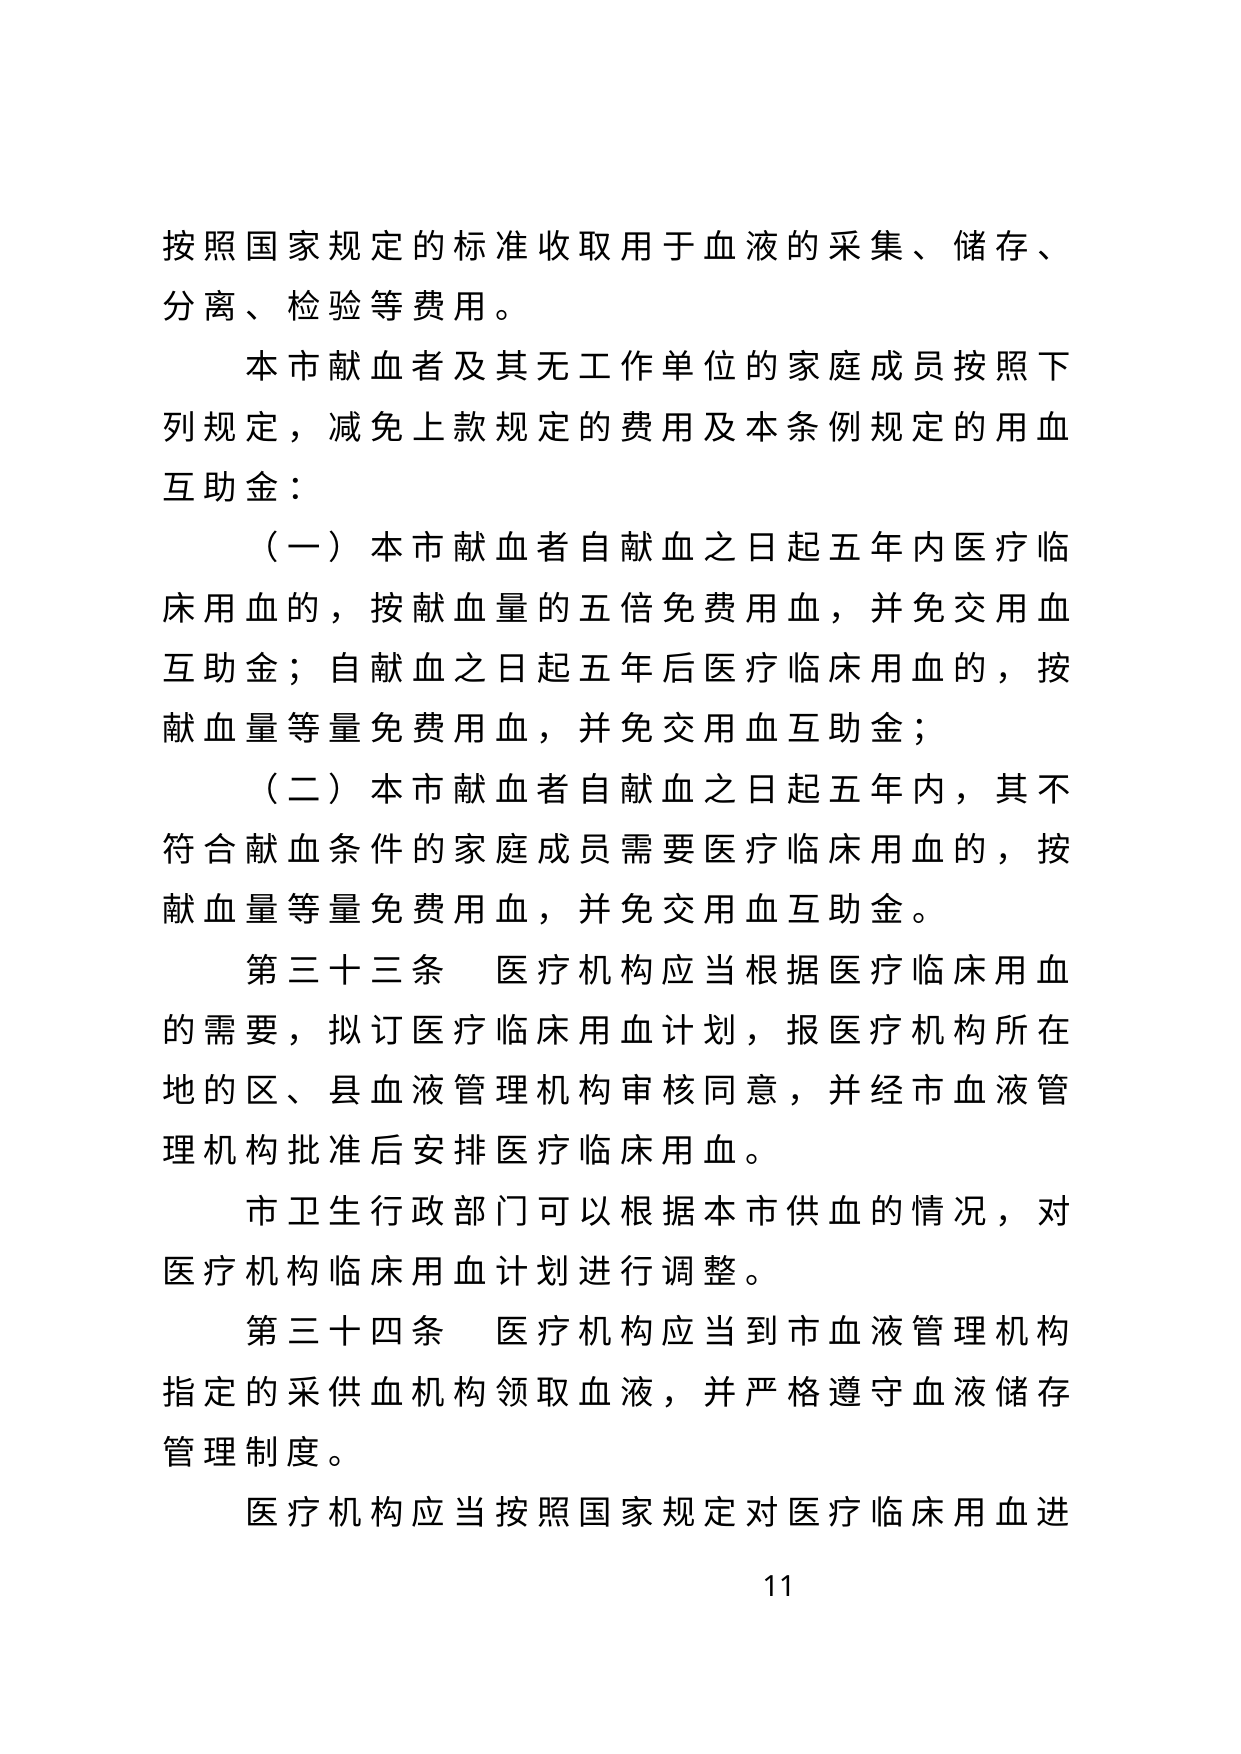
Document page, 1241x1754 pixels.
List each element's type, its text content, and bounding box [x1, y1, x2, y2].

text 本市献血者及其无工作单位的家庭成员按照下列规定，减免上款规定的费用及本条例规定的用血互助金： [162, 334, 1078, 515]
text （二）本市献血者自献血之日起五年内，其不符合献血条件的家庭成员需要医疗临床用血的，按献血量等量免费用血，并免交用血互助金。 [162, 756, 1078, 937]
text 第三十三条 医疗机构应当根据医疗临床用血的需要，拟订医疗临床用血计划，报医疗机构所在地的区、县血液管理机构审核同意，并经市血液管理机构批准后安排医疗临床用血。 [162, 937, 1078, 1178]
text 第三十四条 医疗机构应当到市血液管理机构指定的采供血机构领取血液，并严格遵守血液储存管理制度。 [162, 1299, 1078, 1480]
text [162, 1480, 1078, 1540]
text 市卫生行政部门可以根据本市供血的情况，对医疗机构临床用血计划进行调整。 [162, 1178, 1078, 1299]
text （一）本市献血者自献血之日起五年内医疗临床用血的，按献血量的五倍免费用血，并免交用血互助金；自献血之日起五年后医疗临床用血的，按献血量等量免费用血，并免交用血互助金； [162, 515, 1078, 756]
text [162, 213, 1078, 334]
